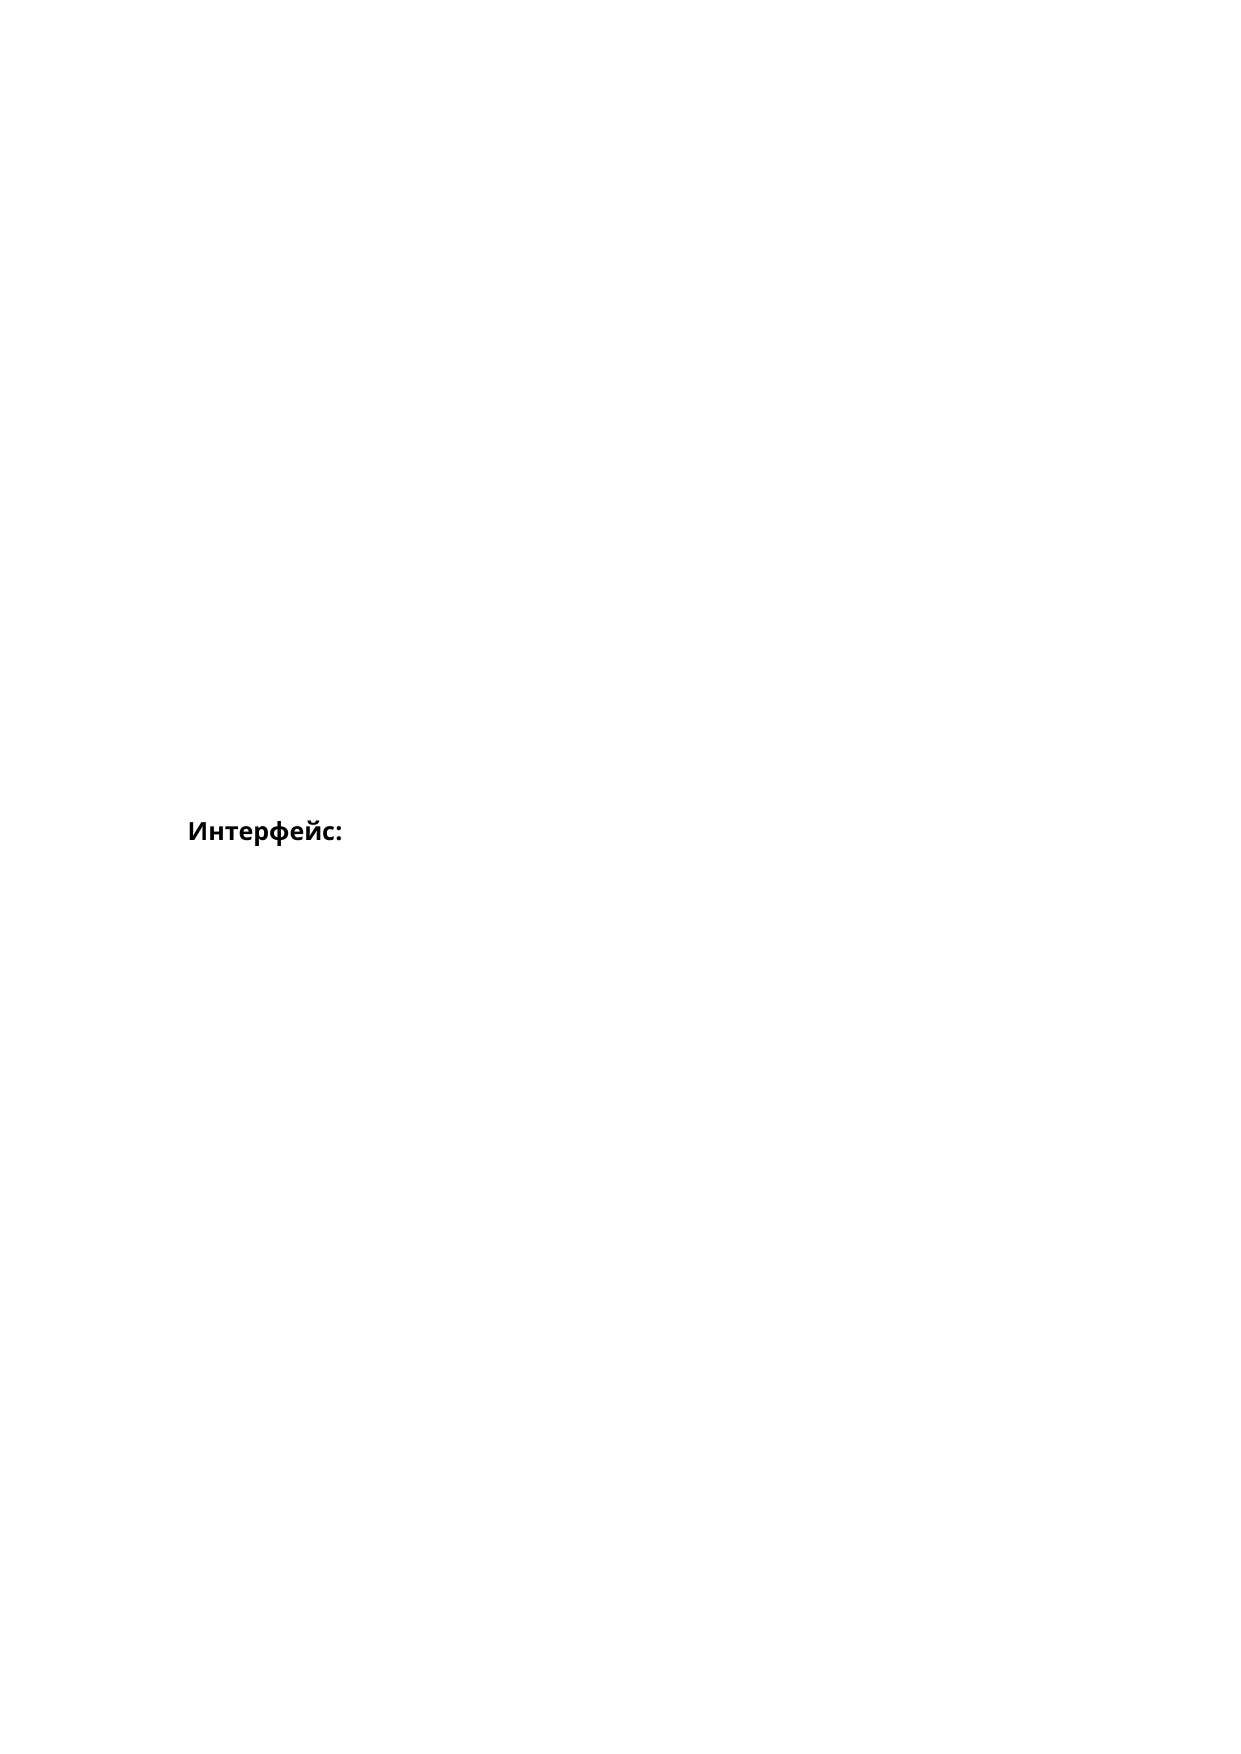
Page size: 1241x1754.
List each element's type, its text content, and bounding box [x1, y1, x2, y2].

text Интерфейс: [187, 813, 1053, 848]
